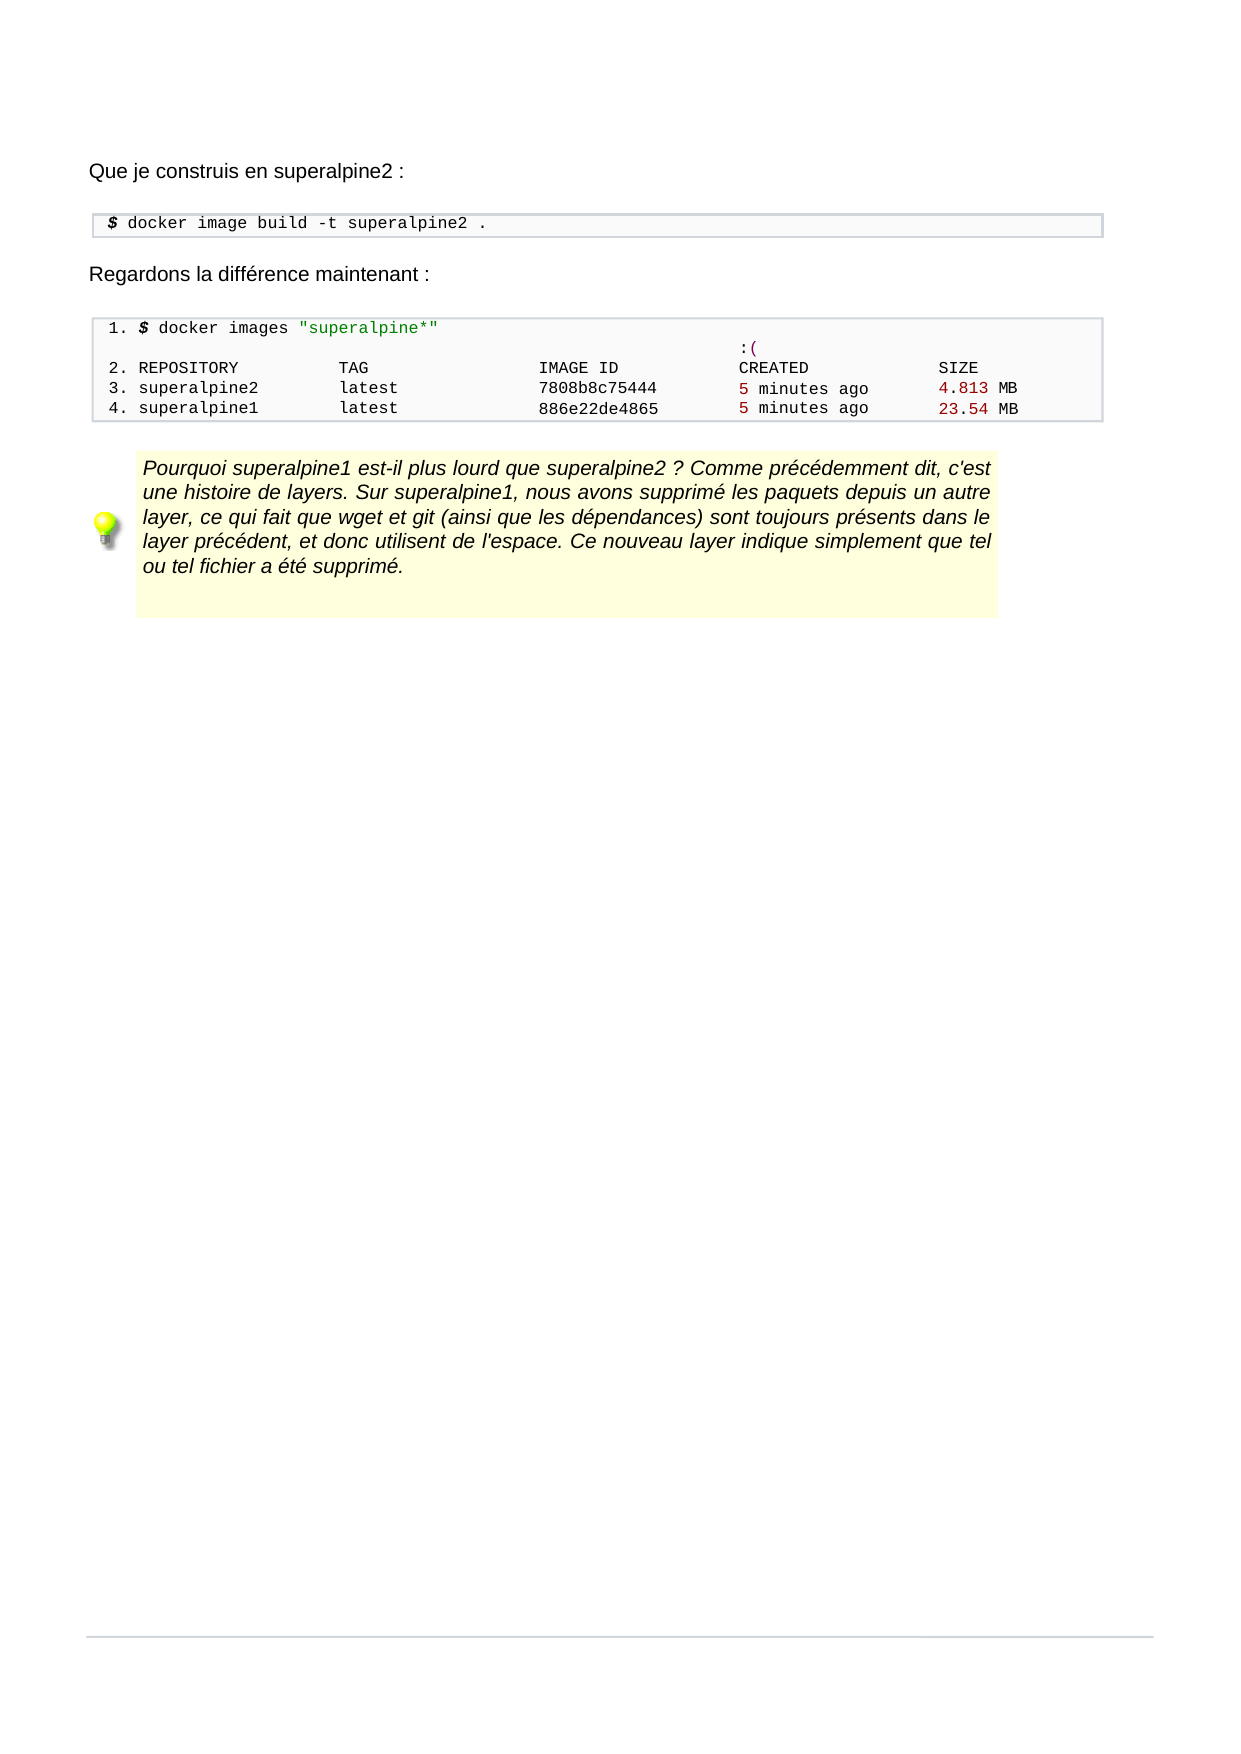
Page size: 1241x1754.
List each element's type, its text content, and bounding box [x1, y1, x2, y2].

picture [88, 512, 127, 551]
text Regardons la différence maintenant : [88, 262, 1163, 286]
text Que je construis en superalpine2 : [88, 158, 1163, 182]
